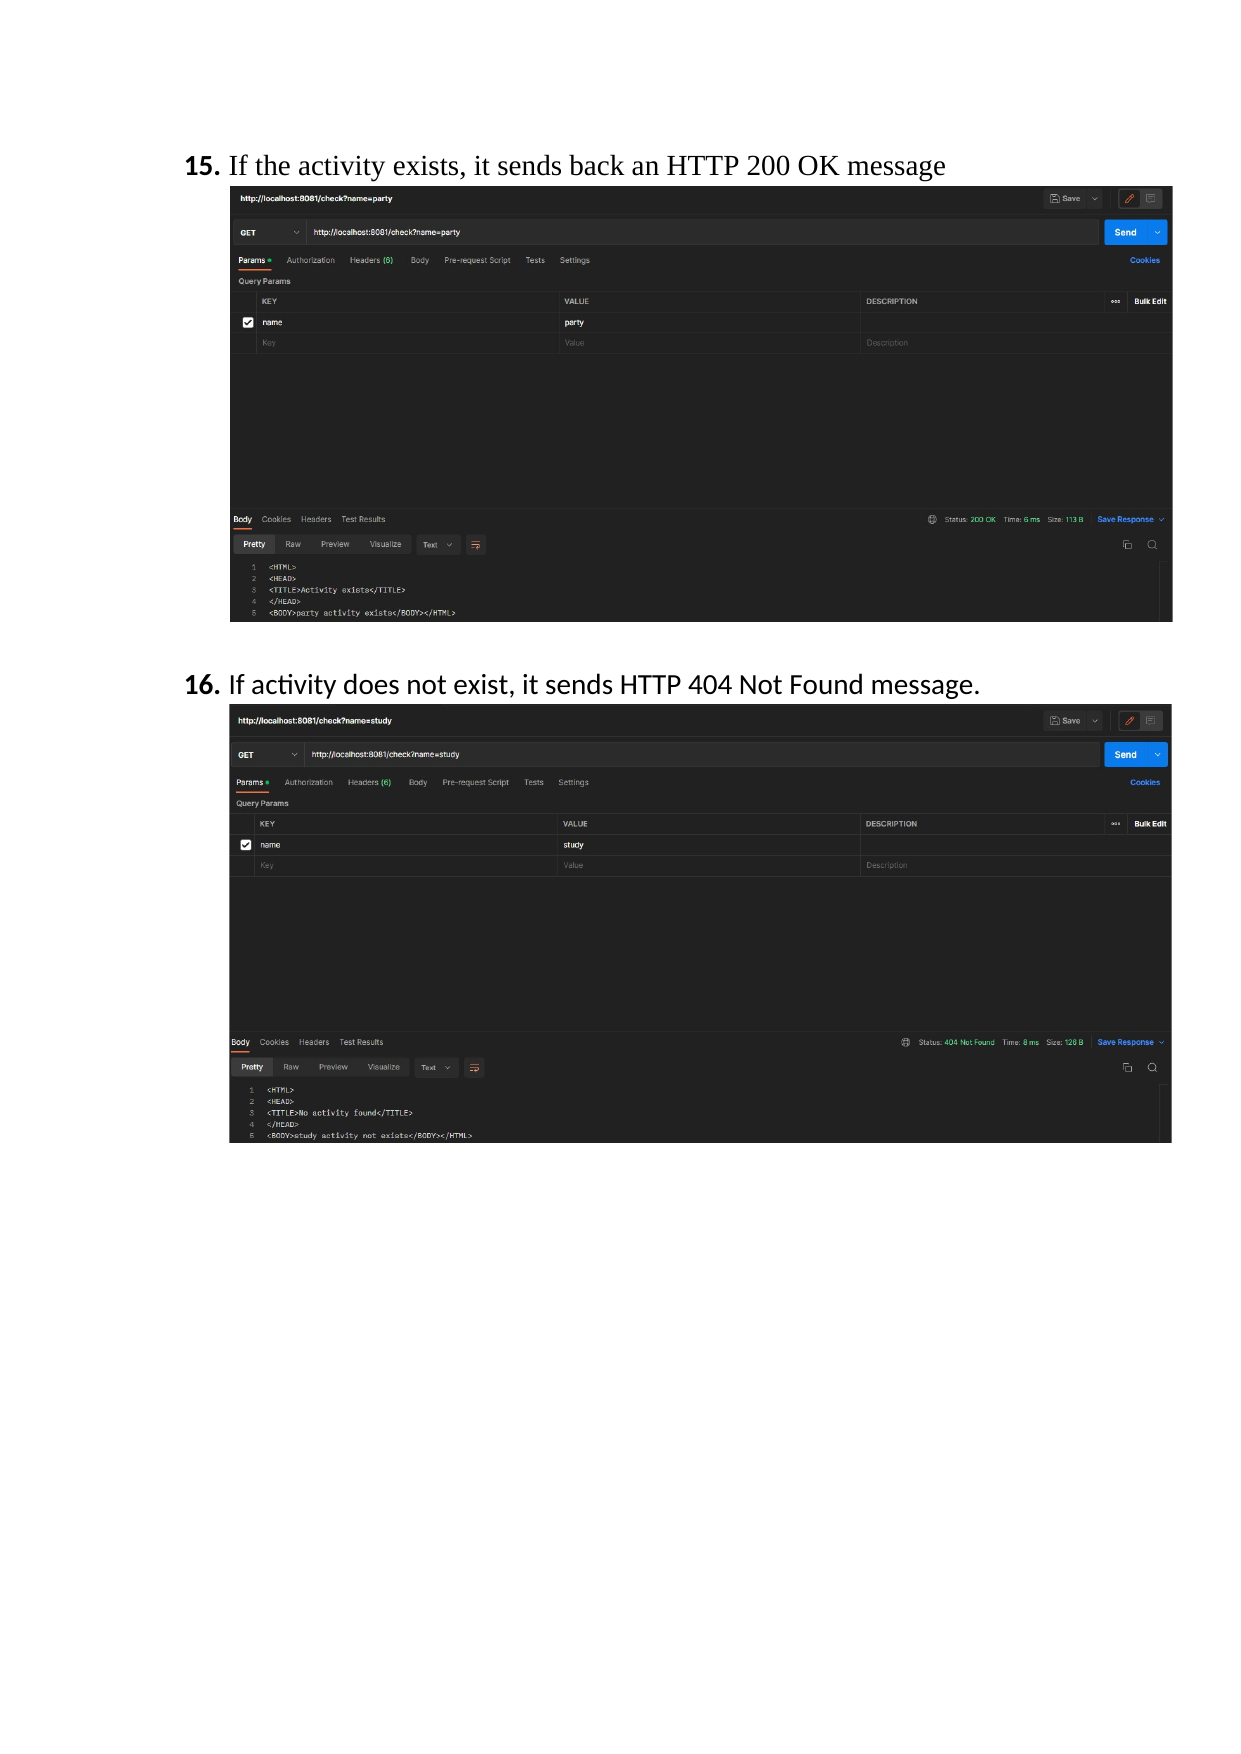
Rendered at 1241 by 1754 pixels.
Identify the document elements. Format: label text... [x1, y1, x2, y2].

list If the activity exists, it sends back an HTTP 200 OK message [183, 147, 1093, 183]
list If activity does not exist, it sends HTTP 404 Not Found message. [183, 666, 1093, 702]
picture [230, 186, 1173, 622]
picture [229, 704, 1172, 1143]
